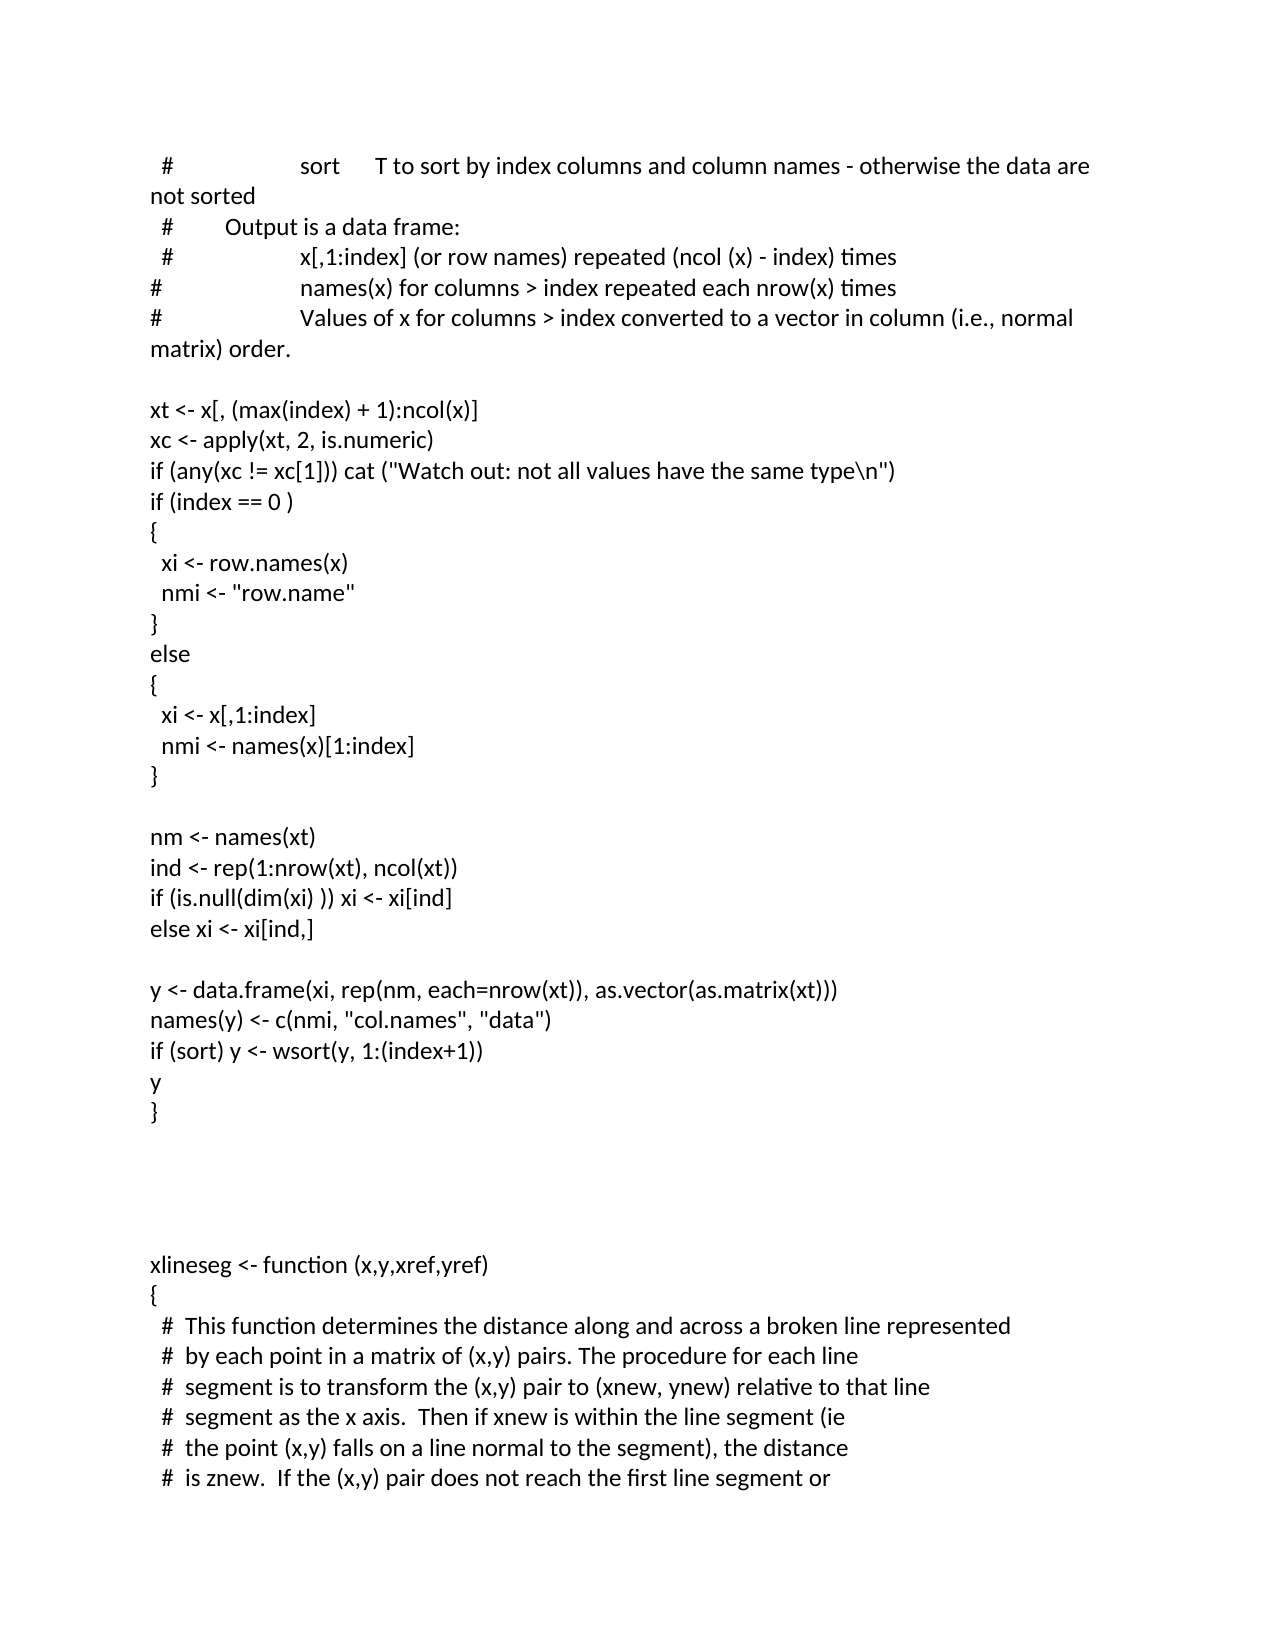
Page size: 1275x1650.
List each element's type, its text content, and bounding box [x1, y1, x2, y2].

text { [150, 1279, 1125, 1310]
text xc <- apply(xt, 2, is.numeric) [150, 425, 1125, 455]
text # segment is to transform the (x,y) pair to (xnew, ynew) relative to that line [150, 1371, 1125, 1401]
text # Output is a data frame: [150, 211, 1125, 242]
text else xi <- xi[ind,] [150, 913, 1125, 943]
text nmi <- names(x)[1:index] [150, 730, 1125, 760]
text nmi <- "row.name" [150, 577, 1125, 608]
text if (is.null(dim(xi) )) xi <- xi[ind] [150, 882, 1125, 913]
text # the point (x,y) falls on a line normal to the segment), the distance [150, 1432, 1125, 1462]
text # by each point in a matrix of (x,y) pairs. The procedure for each line [150, 1340, 1125, 1371]
text y [150, 1066, 1125, 1096]
text # sort T to sort by index columns and column names - otherwise the data are not sorted [150, 150, 1125, 211]
text } [150, 1096, 1125, 1127]
text } [150, 760, 1125, 791]
text # Values of x for columns > index converted to a vector in column (i.e., normal matrix) order. [150, 303, 1125, 364]
text } [150, 608, 1125, 638]
text xi <- x[,1:index] [150, 699, 1125, 730]
text # names(x) for columns > index repeated each nrow(x) times [150, 272, 1125, 303]
text else [150, 638, 1125, 669]
text xt <- x[, (max(index) + 1):ncol(x)] [150, 394, 1125, 425]
text if (index == 0 ) [150, 486, 1125, 516]
text # segment as the x axis. Then if xnew is within the line segment (ie [150, 1401, 1125, 1432]
text # This function determines the distance along and across a broken line represented [150, 1310, 1125, 1340]
text y <- data.frame(xi, rep(nm, each=nrow(xt)), as.vector(as.matrix(xt))) [150, 974, 1125, 1004]
text { [150, 516, 1125, 547]
text names(y) <- c(nmi, "col.names", "data") [150, 1004, 1125, 1035]
text { [150, 669, 1125, 699]
text ind <- rep(1:nrow(xt), ncol(xt)) [150, 852, 1125, 882]
text nm <- names(xt) [150, 821, 1125, 852]
text # is znew. If the (x,y) pair does not reach the first line segment or [150, 1462, 1125, 1493]
text xi <- row.names(x) [150, 547, 1125, 577]
text xlineseg <- function (x,y,xref,yref) [150, 1249, 1125, 1279]
text if (sort) y <- wsort(y, 1:(index+1)) [150, 1035, 1125, 1066]
text # x[,1:index] (or row names) repeated (ncol (x) - index) times [150, 242, 1125, 272]
text if (any(xc != xc[1])) cat ("Watch out: not all values have the same type\n") [150, 455, 1125, 486]
